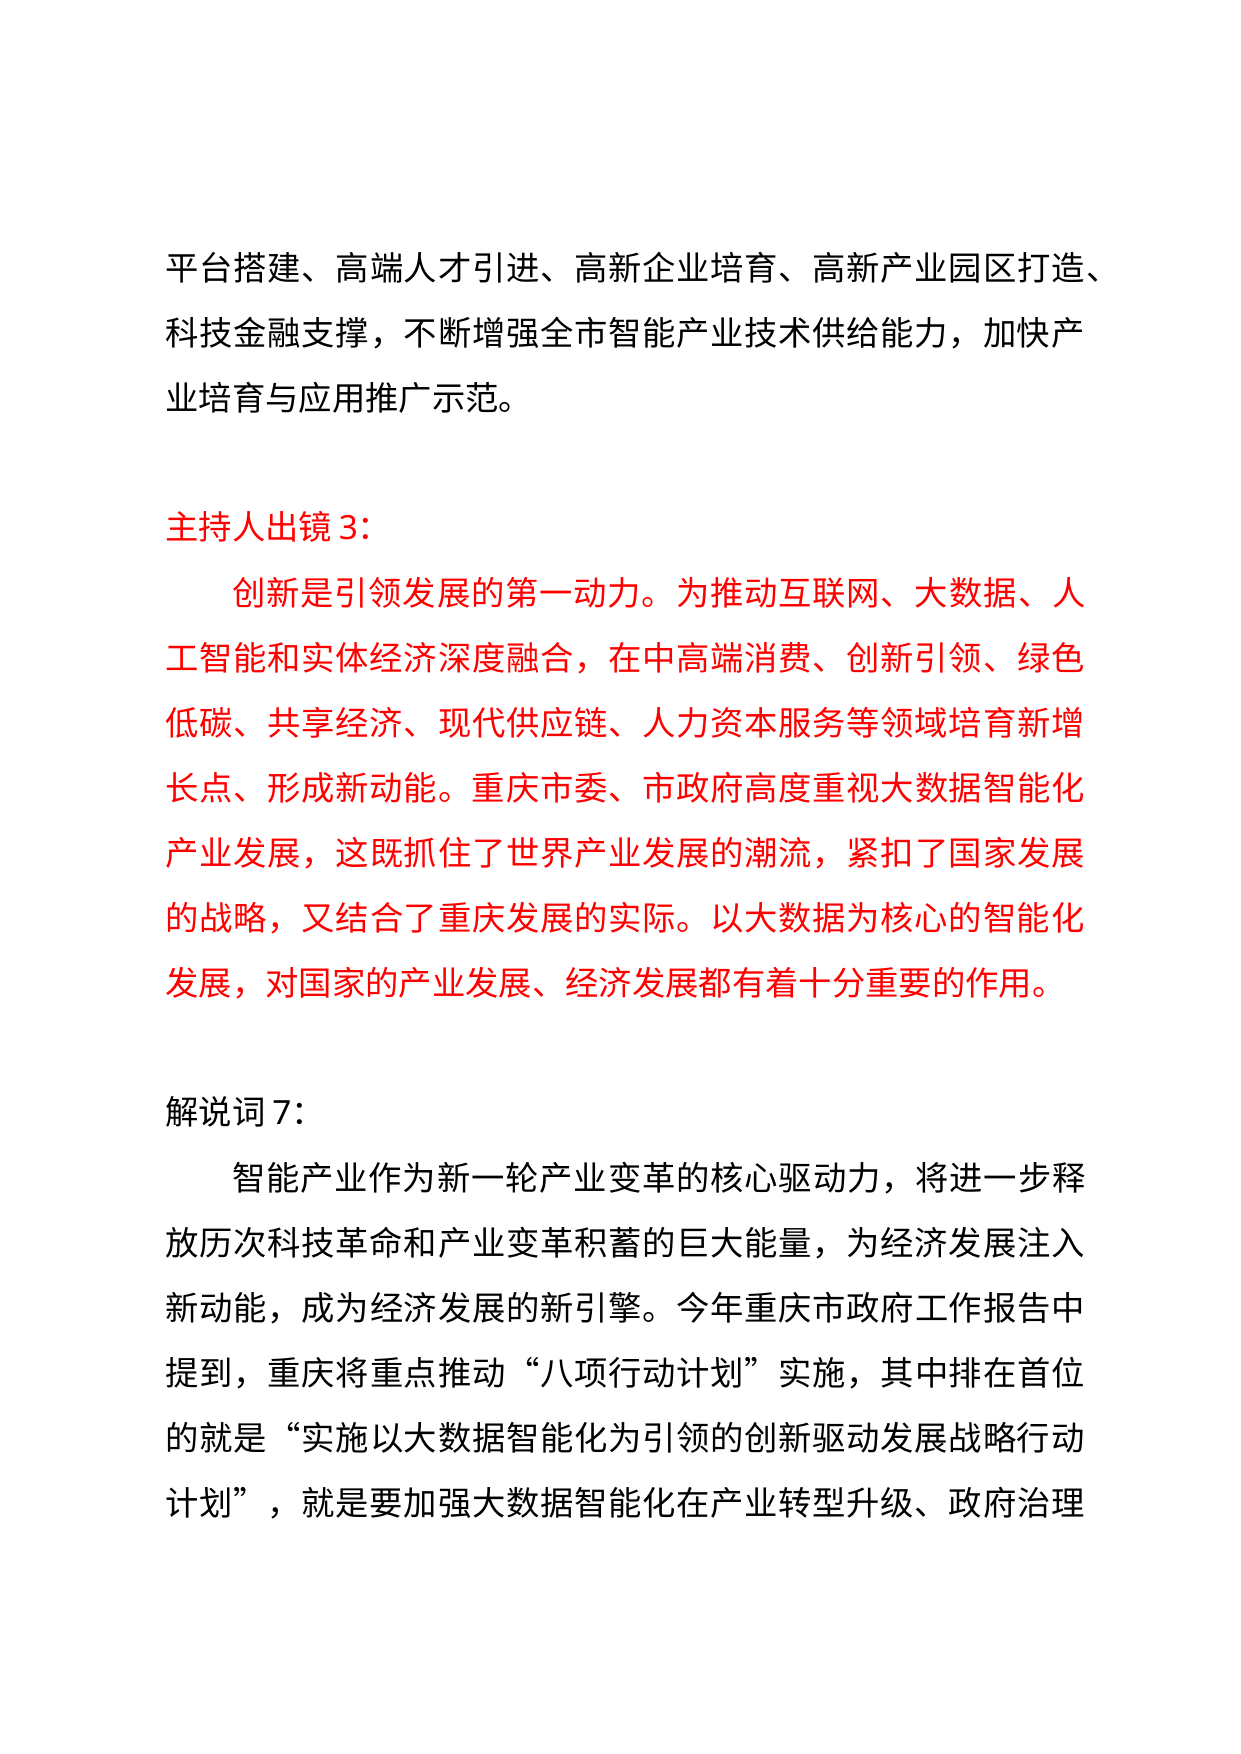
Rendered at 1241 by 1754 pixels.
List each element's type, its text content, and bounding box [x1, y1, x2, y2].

text 主持人出镜3： [165, 493, 1087, 558]
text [165, 1143, 1087, 1533]
text 解说词7： [165, 1078, 1087, 1143]
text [165, 233, 1087, 428]
text 创新是引领发展的第一动力。为推动互联网、大数据、人工智能和实体经济深度融合，在中高端消费、创新引领、绿色低碳、共享经济、现代供应链、人力资本服务等领域培育新增长点、形成新动能。重庆市委、市政府高度重视大数据智能化产业发展，这既抓住了世界产业发展的潮流，紧扣了国家发展的战略，又结合了重庆发展的实际。以大数据为核心的智能化发展，对国家的产业发展、经济发展都有着十分重要的作用。 [165, 558, 1087, 1013]
